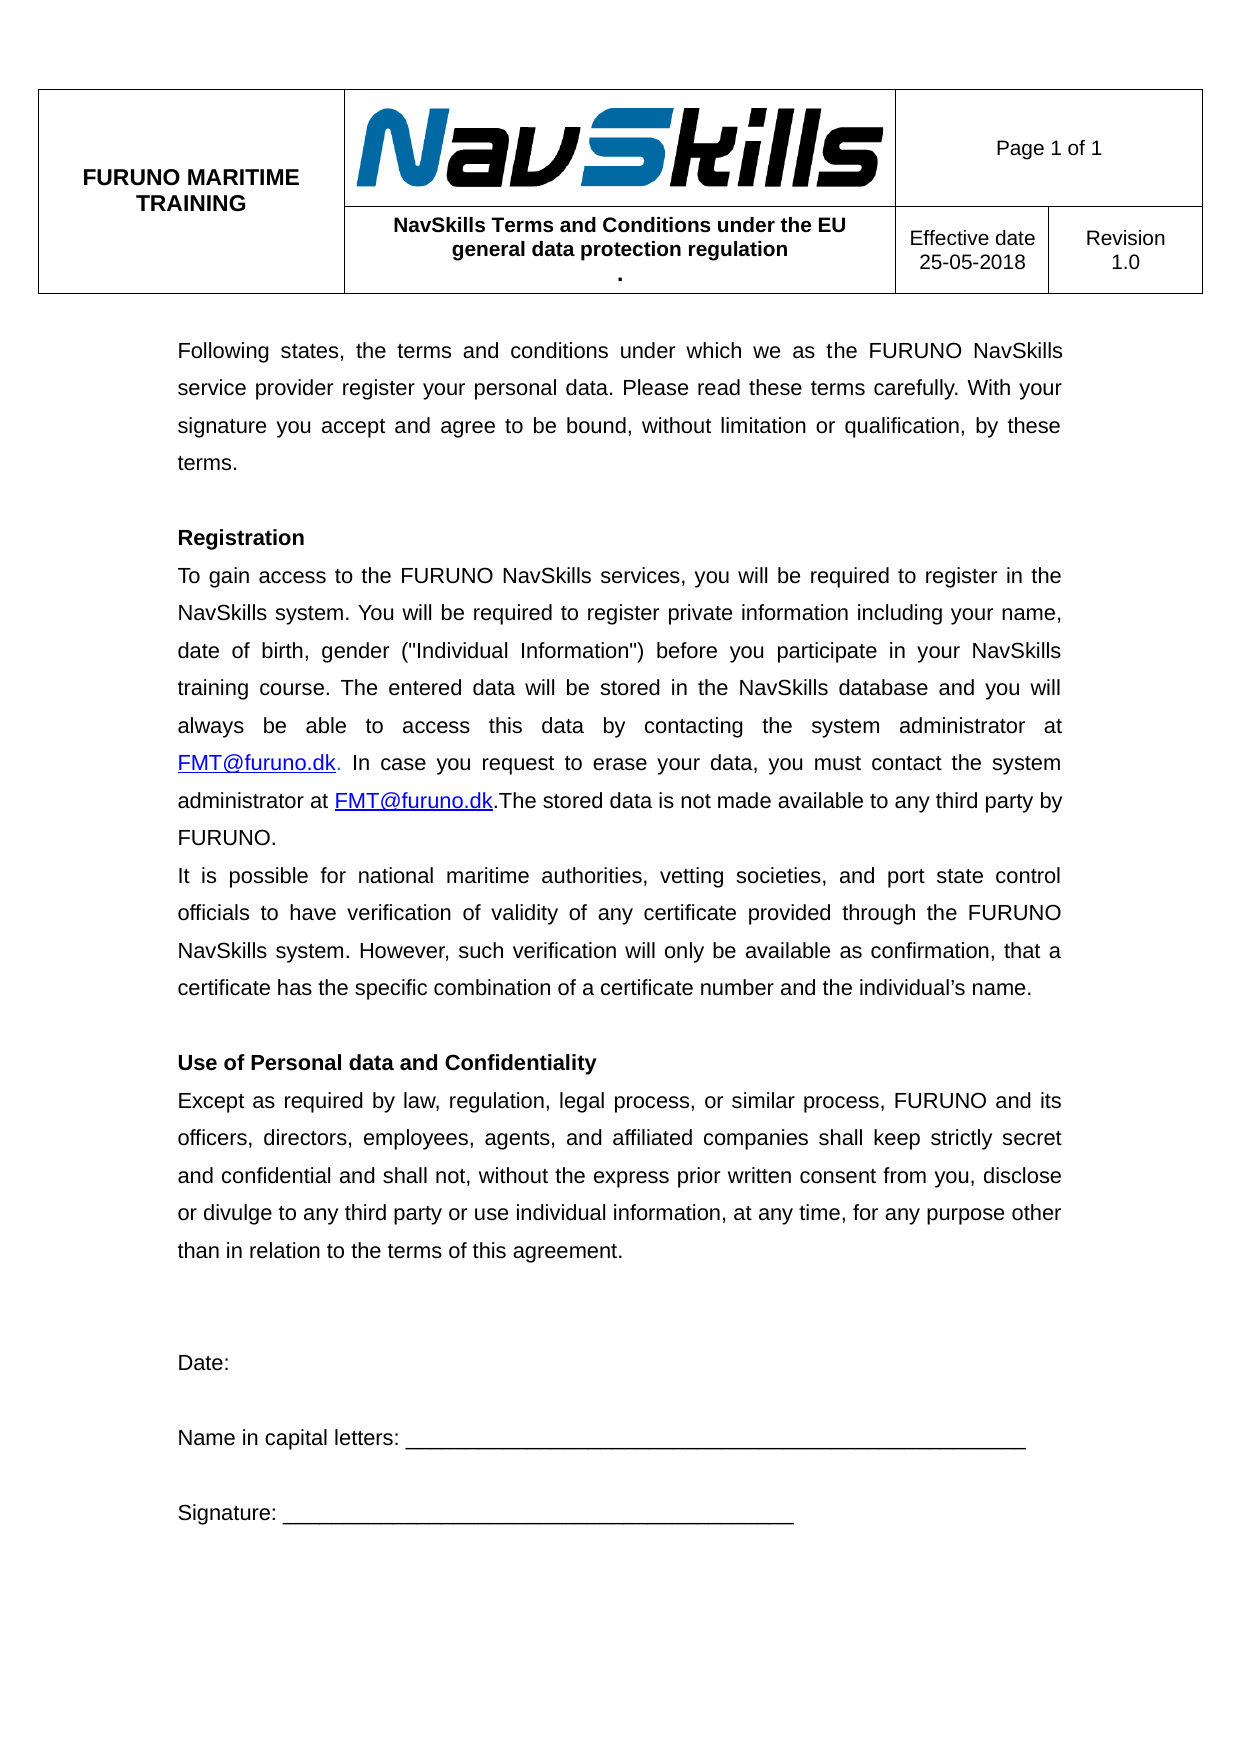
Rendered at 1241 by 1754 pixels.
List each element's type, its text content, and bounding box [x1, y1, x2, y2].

text To gain access to the FURUNO NavSkills services, you will be required to register in the NavSkills system. You will be required to register private information including your name, date of birth, gender ("Individual Information") before you participate in your NavSkills training course. The entered data will be stored in the NavSkills database and you will always be able to access this data by contacting the system administrator at FMT@furuno.dk. In case you request to erase your data, you must contact the system administrator at FMT@furuno.dk.The stored data is not made available to any third party by FURUNO. [177, 556, 1063, 856]
text It is possible for national maritime authorities, vetting societies, and port state control officials to have verification of validity of any certificate provided through the FURUNO NavSkills system. However, such verification will only be available as confirmation, that a certificate has the specific combination of a certificate number and the individual’s name. [177, 856, 1063, 1006]
text Signature: __________________________________________ [177, 1494, 1063, 1531]
picture [356, 108, 884, 187]
text Date: [177, 1344, 1063, 1381]
text Registration [177, 519, 1063, 556]
text Use of Personal data and Confidentiality [177, 1044, 1063, 1081]
text Except as required by law, regulation, legal process, or similar process, FURUNO and its officers, directors, employees, agents, and affiliated companies shall keep strictly secret and confidential and shall not, without the express prior written consent from you, disclose or divulge to any third party or use individual information, at any time, for any purpose other than in relation to the terms of this agreement. [177, 1081, 1063, 1269]
text Following states, the terms and conditions under which we as the FURUNO NavSkills service provider register your personal data. Please read these terms carefully. With your signature you accept and agree to be bound, without limitation or qualification, by these terms. [177, 331, 1063, 481]
text Name in capital letters: ___________________________________________________ [177, 1419, 1063, 1456]
